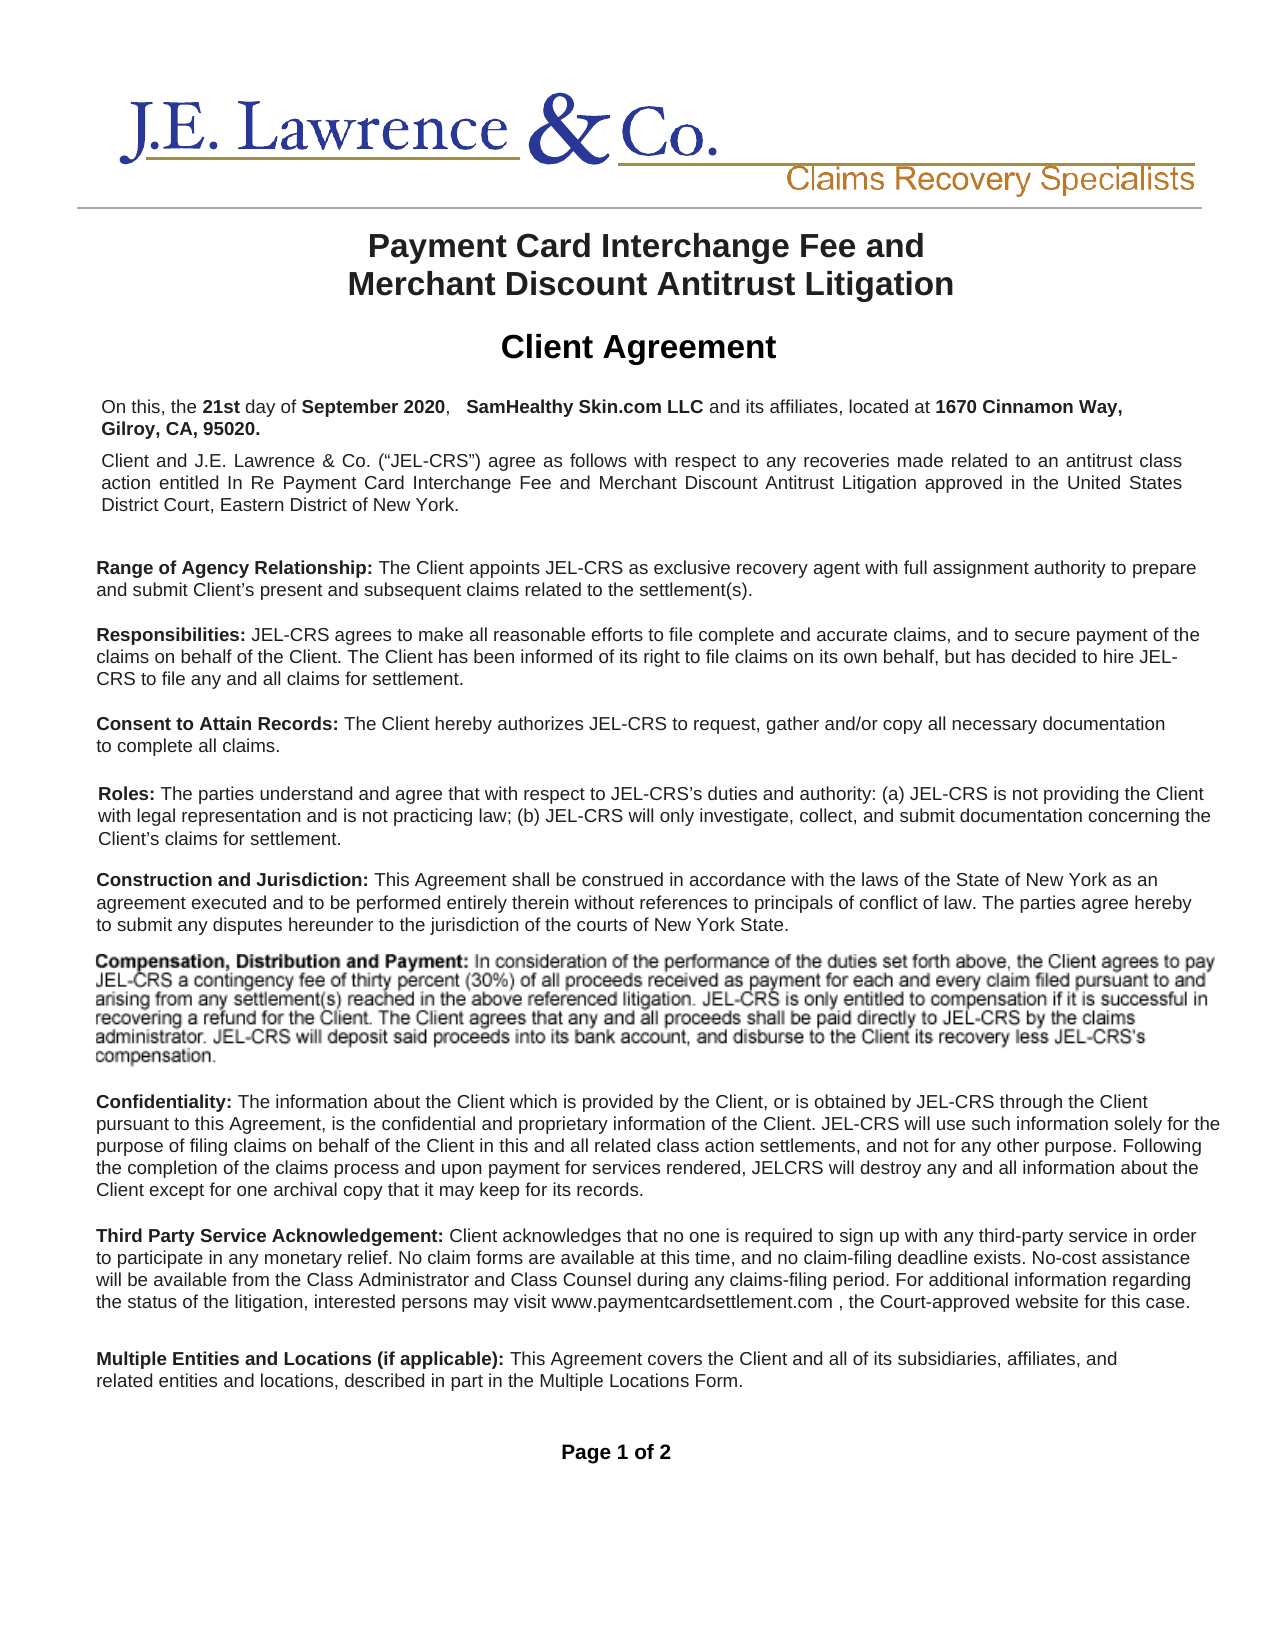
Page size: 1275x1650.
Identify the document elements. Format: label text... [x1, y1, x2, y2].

text Responsibilities: JEL-CRS agrees to make all reasonable efforts to file complete and accurate claims, and to secure payment of the claims on behalf of the Client. The Client has been informed of its right to file claims on its own behalf, but has decided to hire JEL-CRS to file any and all claims for settlement. [96, 624, 1201, 690]
picture [1121, 172, 1138, 190]
text Consent to Attain Records: The Client hereby authorizes JEL-CRS to request, gather and/or copy all necessary documentation to complete all claims. [96, 713, 1169, 757]
text Confidentiality: The information about the Client which is provided by the Client, or is obtained by JEL-CRS through the Client pursuant to this Agreement, is the confidential and proprietary information of the Client. JEL-CRS will use such information solely for the purpose of filing claims on behalf of the Client in this and all related class action settlements, and not for any other purpose. Following the completion of the claims process and upon payment for services rendered, JELCRS will destroy any and all information about the Client except for one archival copy that it may keep for its records. [96, 1091, 1223, 1201]
picture [670, 124, 703, 156]
text Third Party Service Acknowledgement: Client acknowledges that no one is required to sign up with any third-party service in order to participate in any monetary relief. No claim forms are available at this time, and no claim-filing deadline exists. No-cost assistance will be available from the Class Administrator and Class Counsel during any claims-filing period. For additional information regarding the status of the litigation, interested persons may visit www.paymentcardsettlement.com , the Court-approved website for this case. [96, 1225, 1206, 1313]
text Payment Card Interchange Fee and Merchant Discount Antitrust Litigation [64, 226, 1237, 303]
text Construction and Jurisdiction: This Agreement shall be construed in accordance with the laws of the State of New York as an agreement executed and to be performed entirely therein without references to principals of conflict of law. The parties agree hereby to submit any disputes hereunder to the jurisdiction of the courts of New York State. [96, 869, 1196, 935]
text Multiple Entities and Locations (if applicable): This Agreement covers the Client and all of its subsidiaries, affiliates, and related entities and locations, described in part in the Multiple Locations Form. [96, 1347, 1163, 1391]
text Page 1 of 2 [215, 1439, 1017, 1463]
picture [787, 165, 809, 190]
picture [817, 172, 834, 190]
picture [95, 954, 1215, 1067]
text Client and J.E. Lawrence & Co. (“JEL-CRS”) agree as follows with respect to any recoveries made related to an antitrust class action entitled In Re Payment Card Interchange Fee and Merchant Discount Antitrust Litigation approved in the United States District Court, Eastern District of New York. [101, 450, 1183, 516]
text Range of Agency Relationship: The Client appoints JEL-CRS as exclusive recovery agent with full assignment authority to prepare and submit Client’s present and subsequent claims related to the settlement(s). [96, 557, 1216, 601]
picture [1005, 172, 1031, 197]
picture [1041, 165, 1060, 190]
text Client Agreement [39, 327, 1237, 365]
text Roles: The parties understand and agree that with respect to JEL-CRS’s duties and authority: (a) JEL-CRS is not providing the Client with legal representation and is not practicing law; (b) JEL-CRS will only investigate, collect, and submit documentation concerning the Client’s claims for settlement. [98, 783, 1215, 849]
picture [1154, 166, 1194, 190]
text On this, the 21st day of September 2020, SamHealthy Skin.com LLC and its affiliates, located at 1670 Cinnamon Way, Gilroy, CA, 95020. [101, 396, 1183, 439]
picture [843, 172, 884, 190]
picture [1063, 166, 1119, 196]
picture [238, 101, 507, 150]
